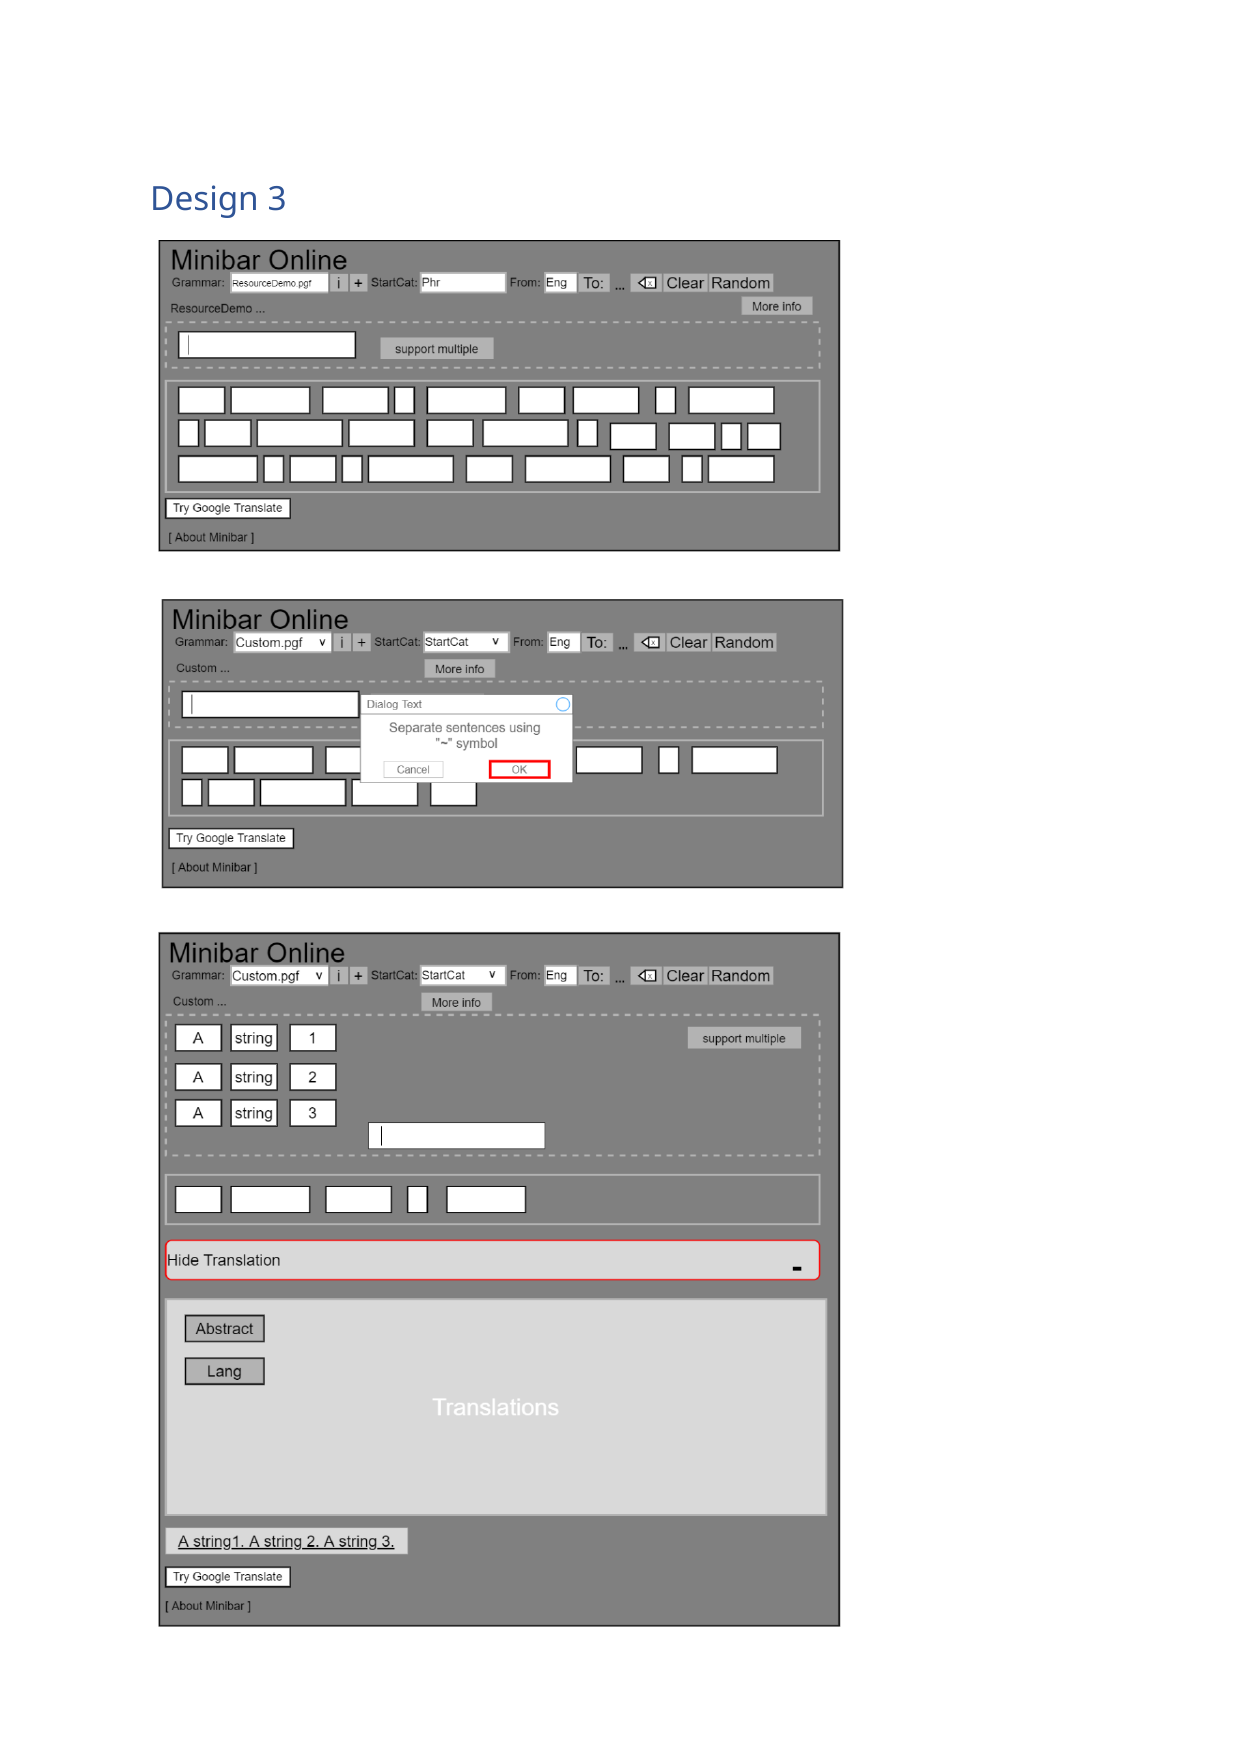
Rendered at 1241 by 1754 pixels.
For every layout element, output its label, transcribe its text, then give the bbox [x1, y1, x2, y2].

picture [139, 240, 865, 1631]
subtitle Design 3 [150, 175, 1090, 220]
